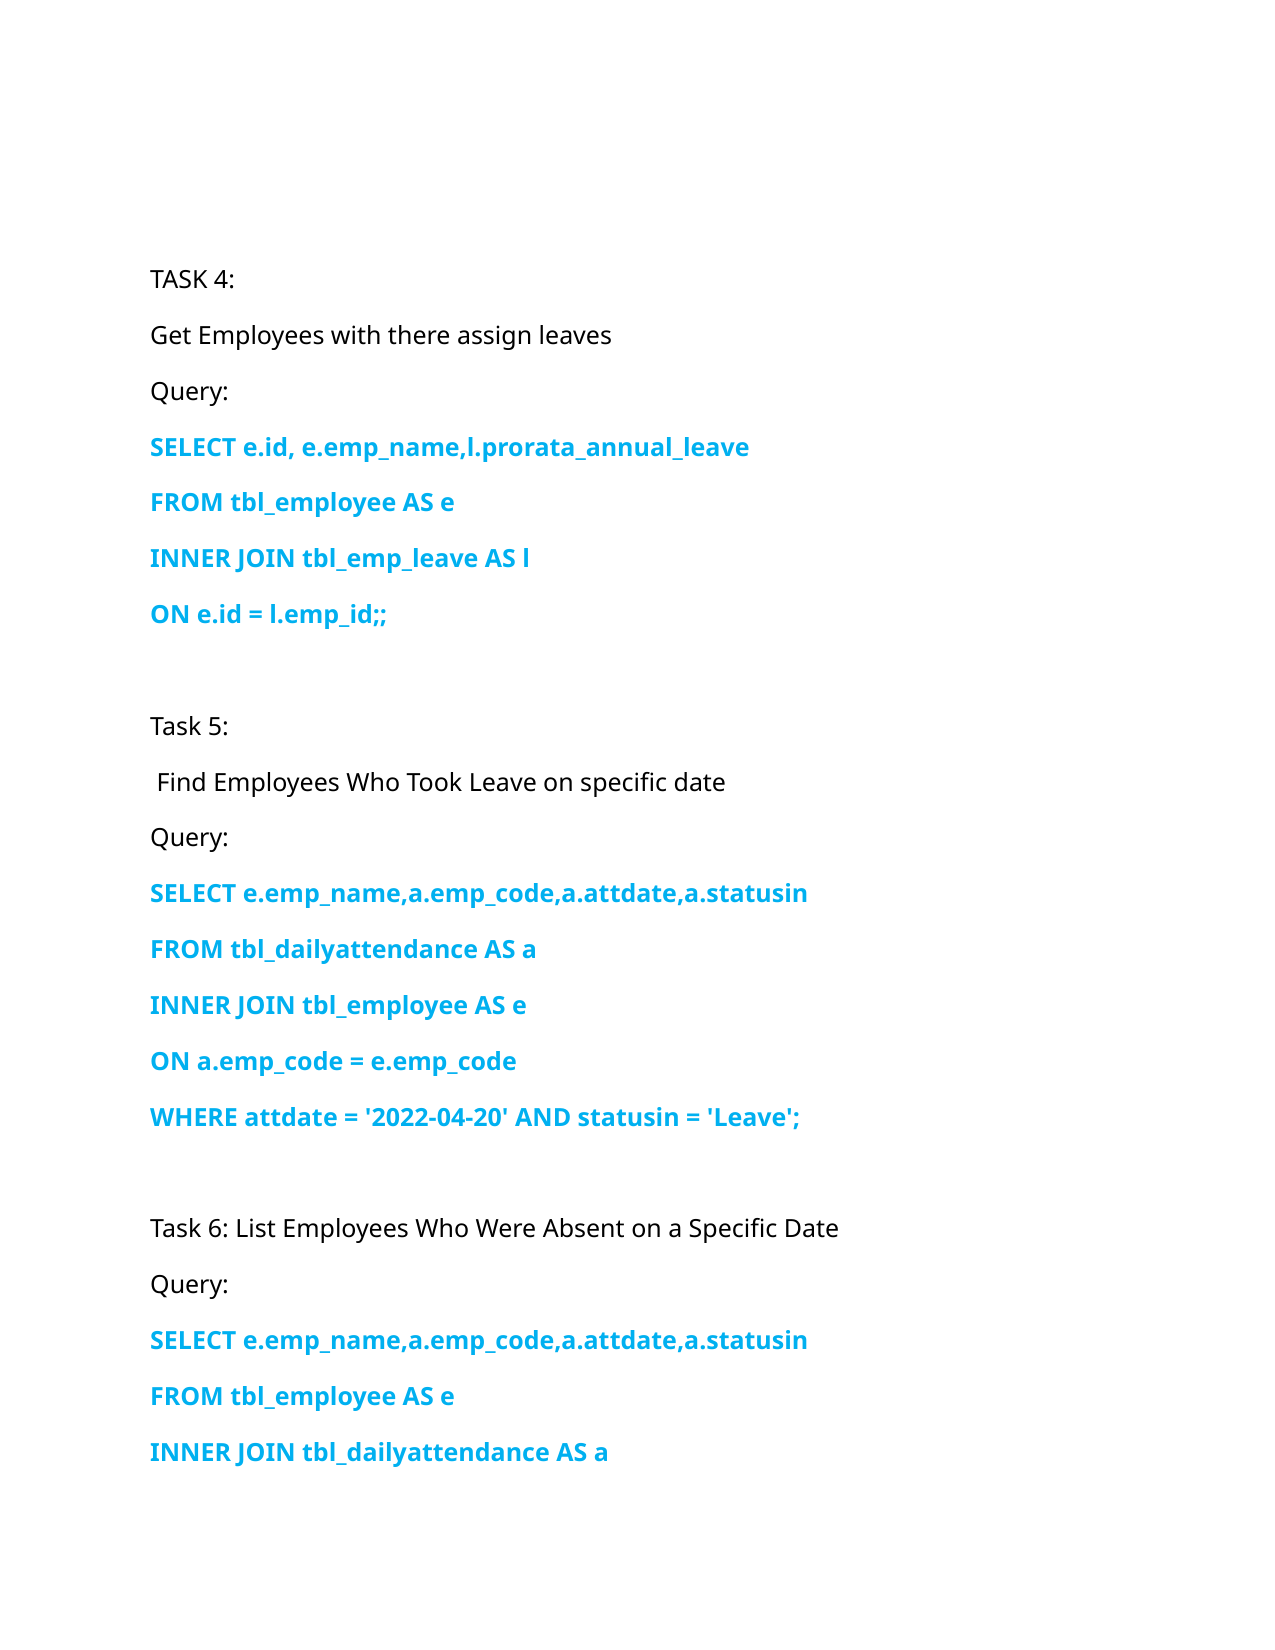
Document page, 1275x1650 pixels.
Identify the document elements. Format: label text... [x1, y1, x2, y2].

text Get Employees with there assign leaves [150, 317, 1125, 352]
text WHERE attdate = '2022-04-20' AND statusin = 'Leave'; [150, 1099, 1125, 1133]
text Query: [150, 820, 1125, 854]
text FROM tbl_dailyattendance AS a [150, 932, 1125, 966]
text ON e.id = l.emp_id;; [150, 597, 1125, 631]
text TASK 4: [150, 262, 1125, 296]
text FROM tbl_employee AS e [150, 485, 1125, 519]
text INNER JOIN tbl_dailyattendance AS a [150, 1434, 1125, 1468]
text SELECT e.id, e.emp_name,l.prorata_annual_leave [150, 429, 1125, 463]
text Task 6: List Employees Who Were Absent on a Specific Date [150, 1211, 1125, 1245]
text INNER JOIN tbl_emp_leave AS l [150, 541, 1125, 575]
text Find Employees Who Took Leave on specific date [150, 764, 1125, 798]
text Query: [150, 1267, 1125, 1301]
text ON a.emp_code = e.emp_code [150, 1043, 1125, 1077]
text Query: [150, 373, 1125, 407]
text FROM tbl_employee AS e [150, 1378, 1125, 1412]
text INNER JOIN tbl_employee AS e [150, 987, 1125, 1022]
text Task 5: [150, 708, 1125, 742]
text SELECT e.emp_name,a.emp_code,a.attdate,a.statusin [150, 1322, 1125, 1357]
text SELECT e.emp_name,a.emp_code,a.attdate,a.statusin [150, 876, 1125, 910]
